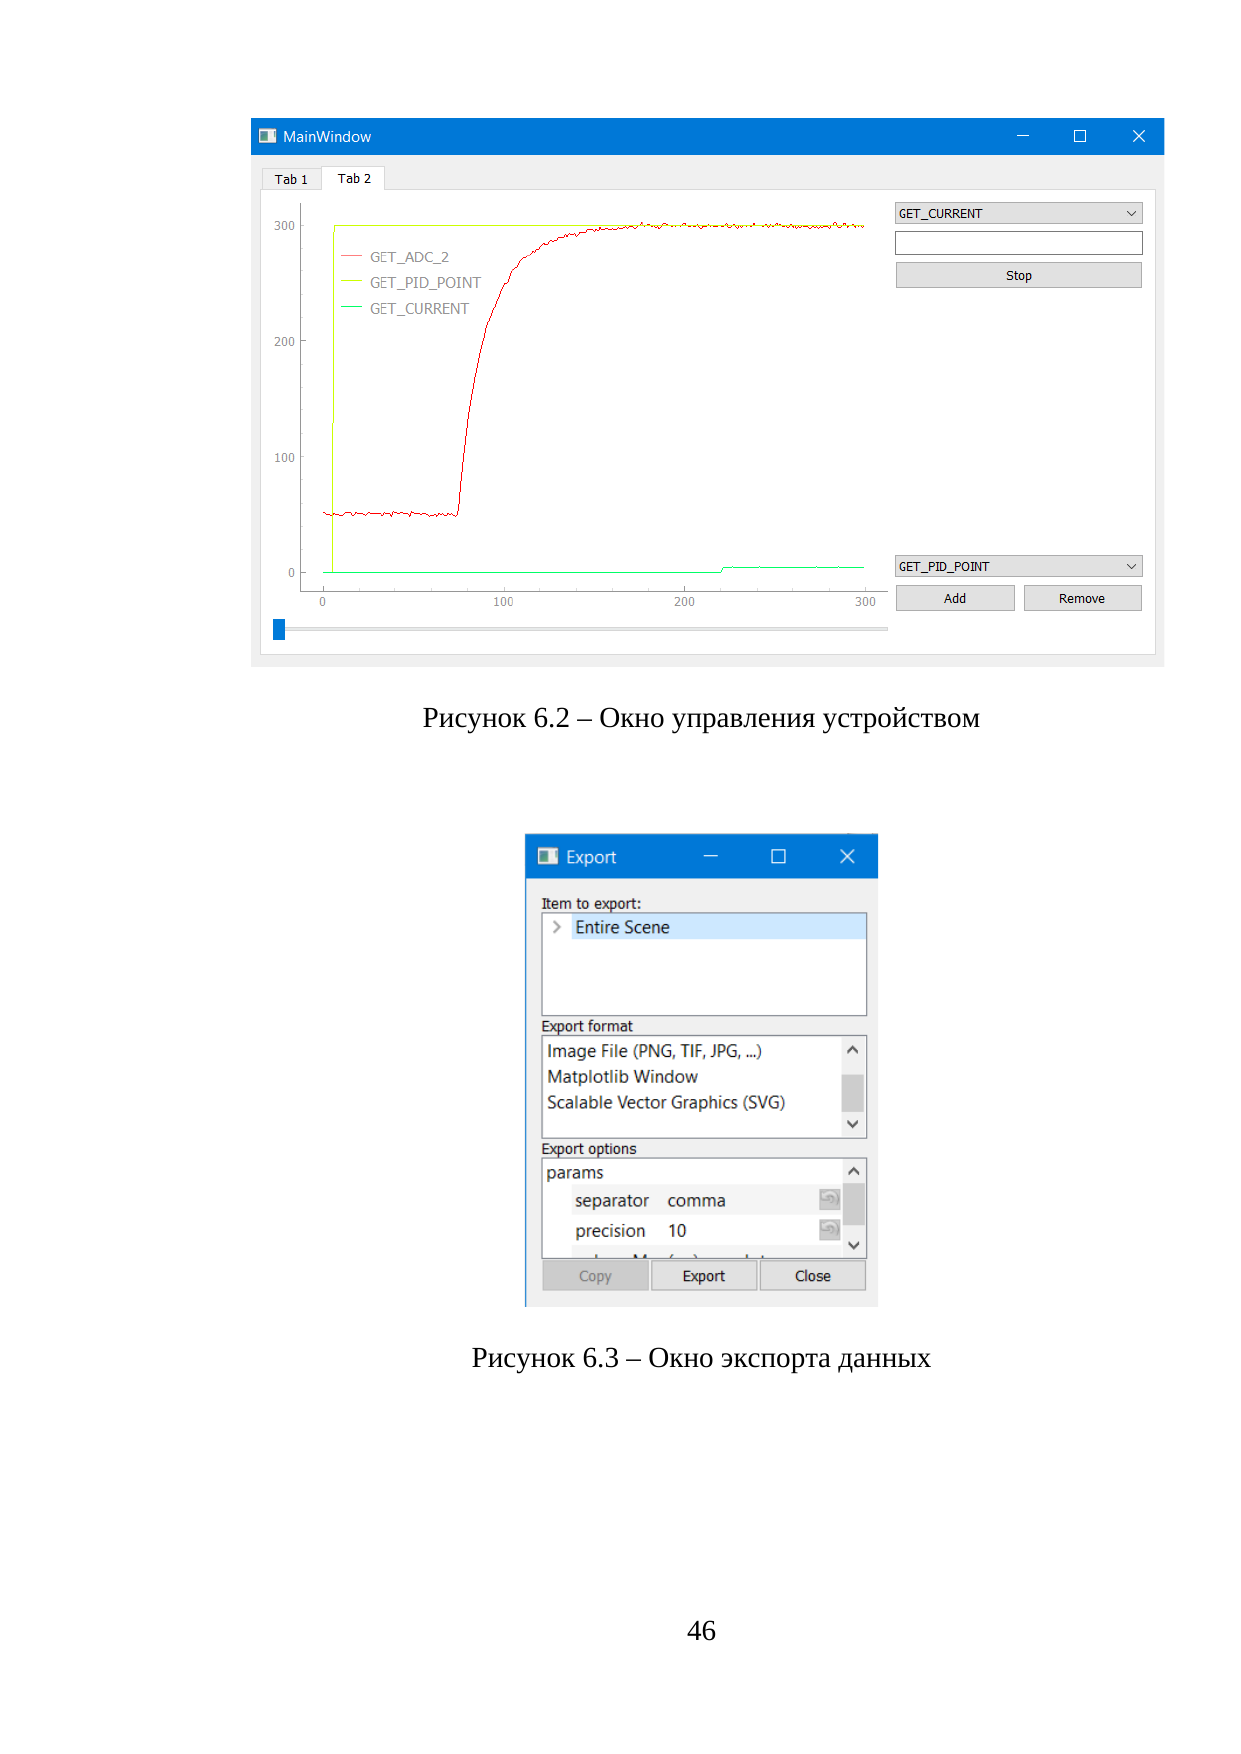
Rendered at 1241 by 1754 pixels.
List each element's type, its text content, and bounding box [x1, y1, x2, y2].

picture [524, 833, 879, 1307]
text Рисунок 6.2 – Окно управления устройством [177, 700, 1152, 733]
picture [251, 118, 1165, 667]
text Рисунок 6.3 – Окно экспорта данных [177, 1340, 1152, 1373]
